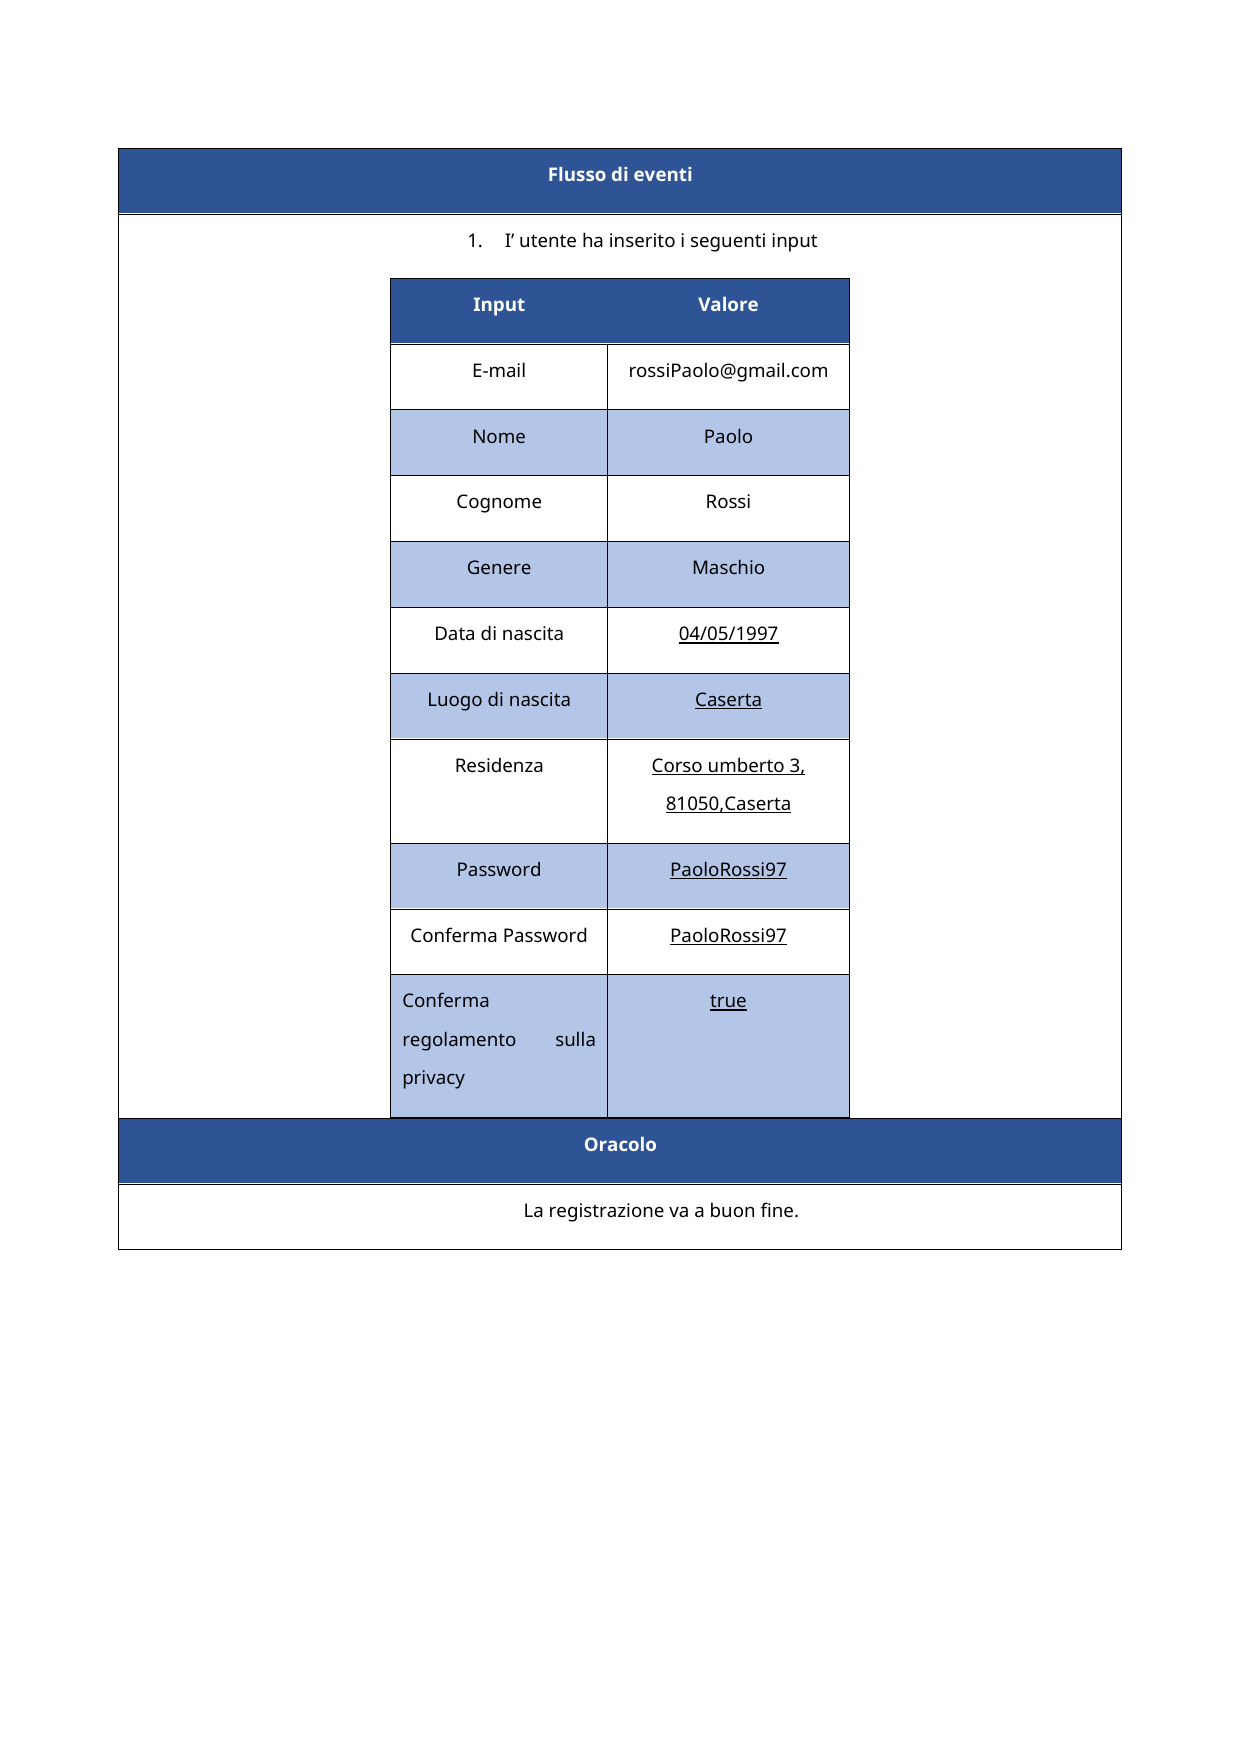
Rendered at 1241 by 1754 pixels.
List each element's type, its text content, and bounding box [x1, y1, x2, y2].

table_cell Flusso di eventi [119, 149, 1121, 213]
table_cell Oracolo [119, 1119, 1121, 1183]
table_cell La registrazione va a buon fine. [119, 1185, 1121, 1249]
table_cell I’ utente ha inserito i seguenti input [119, 215, 1121, 1118]
